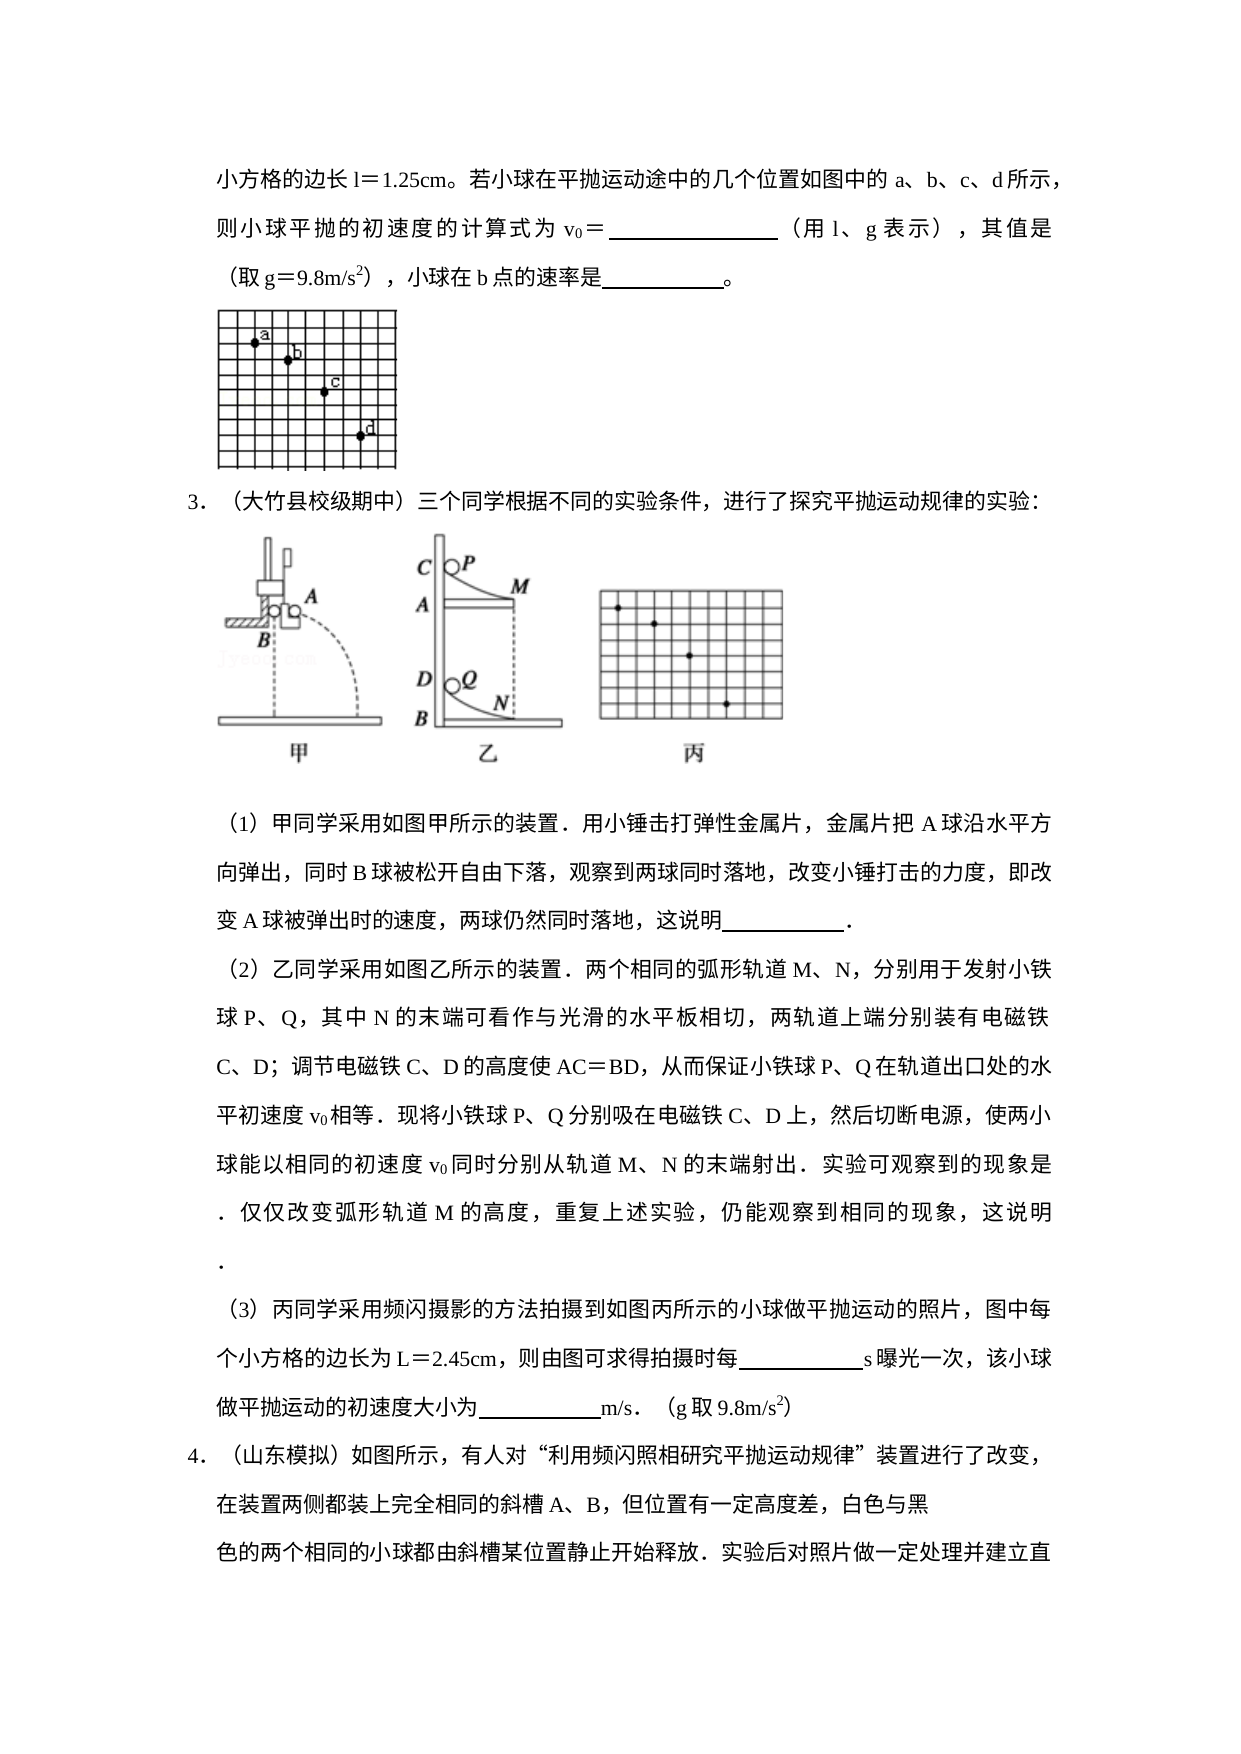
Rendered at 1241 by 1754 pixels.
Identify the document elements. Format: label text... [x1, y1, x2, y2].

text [216, 1535, 1053, 1567]
picture [216, 532, 784, 764]
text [216, 162, 1053, 292]
text （3）丙同学采用频闪摄影的方法拍摄到如图丙所示的小球做平抛运动的照片，图中每个小方格的边长为L＝2.45cm，则由图可求得拍摄时每 s曝光一次，该小球做平抛运动的初速度大小为 m/s．（g取9.8m/s2） [216, 1292, 1053, 1422]
picture [216, 307, 398, 471]
text （1）甲同学采用如图甲所示的装置．用小锤击打弹性金属片，金属片把A球沿水平方向弹出，同时B球被松开自由下落，观察到两球同时落地，改变小锤打击的力度，即改变A球被弹出时的速度，两球仍然同时落地，这说明 ． [216, 805, 1053, 935]
text 3．（大竹县校级期中）三个同学根据不同的实验条件，进行了探究平抛运动规律的实验： [187, 484, 1053, 516]
text 4．（山东模拟）如图所示，有人对“利用频闪照相研究平抛运动规律”装置进行了改变，在装置两侧都装上完全相同的斜槽A、B，但位置有一定高度差，白色与黑 [187, 1438, 1053, 1519]
text （2）乙同学采用如图乙所示的装置．两个相同的弧形轨道M、N，分别用于发射小铁球P、Q，其中N的末端可看作与光滑的水平板相切，两轨道上端分别装有电磁铁C、D；调节电磁铁C、D的高度使AC＝BD，从而保证小铁球P、Q在轨道出口处的水平初速度v0相等．现将小铁球P、Q分别吸在电磁铁C、D上，然后切断电源，使两小球能以相同的初速度v0同时分别从轨道M、N的末端射出．实验可观察到的现象是 ．仅仅改变弧形轨道M的高度，重复上述实验，仍能观察到相同的现象，这说明 ． [216, 951, 1053, 1276]
